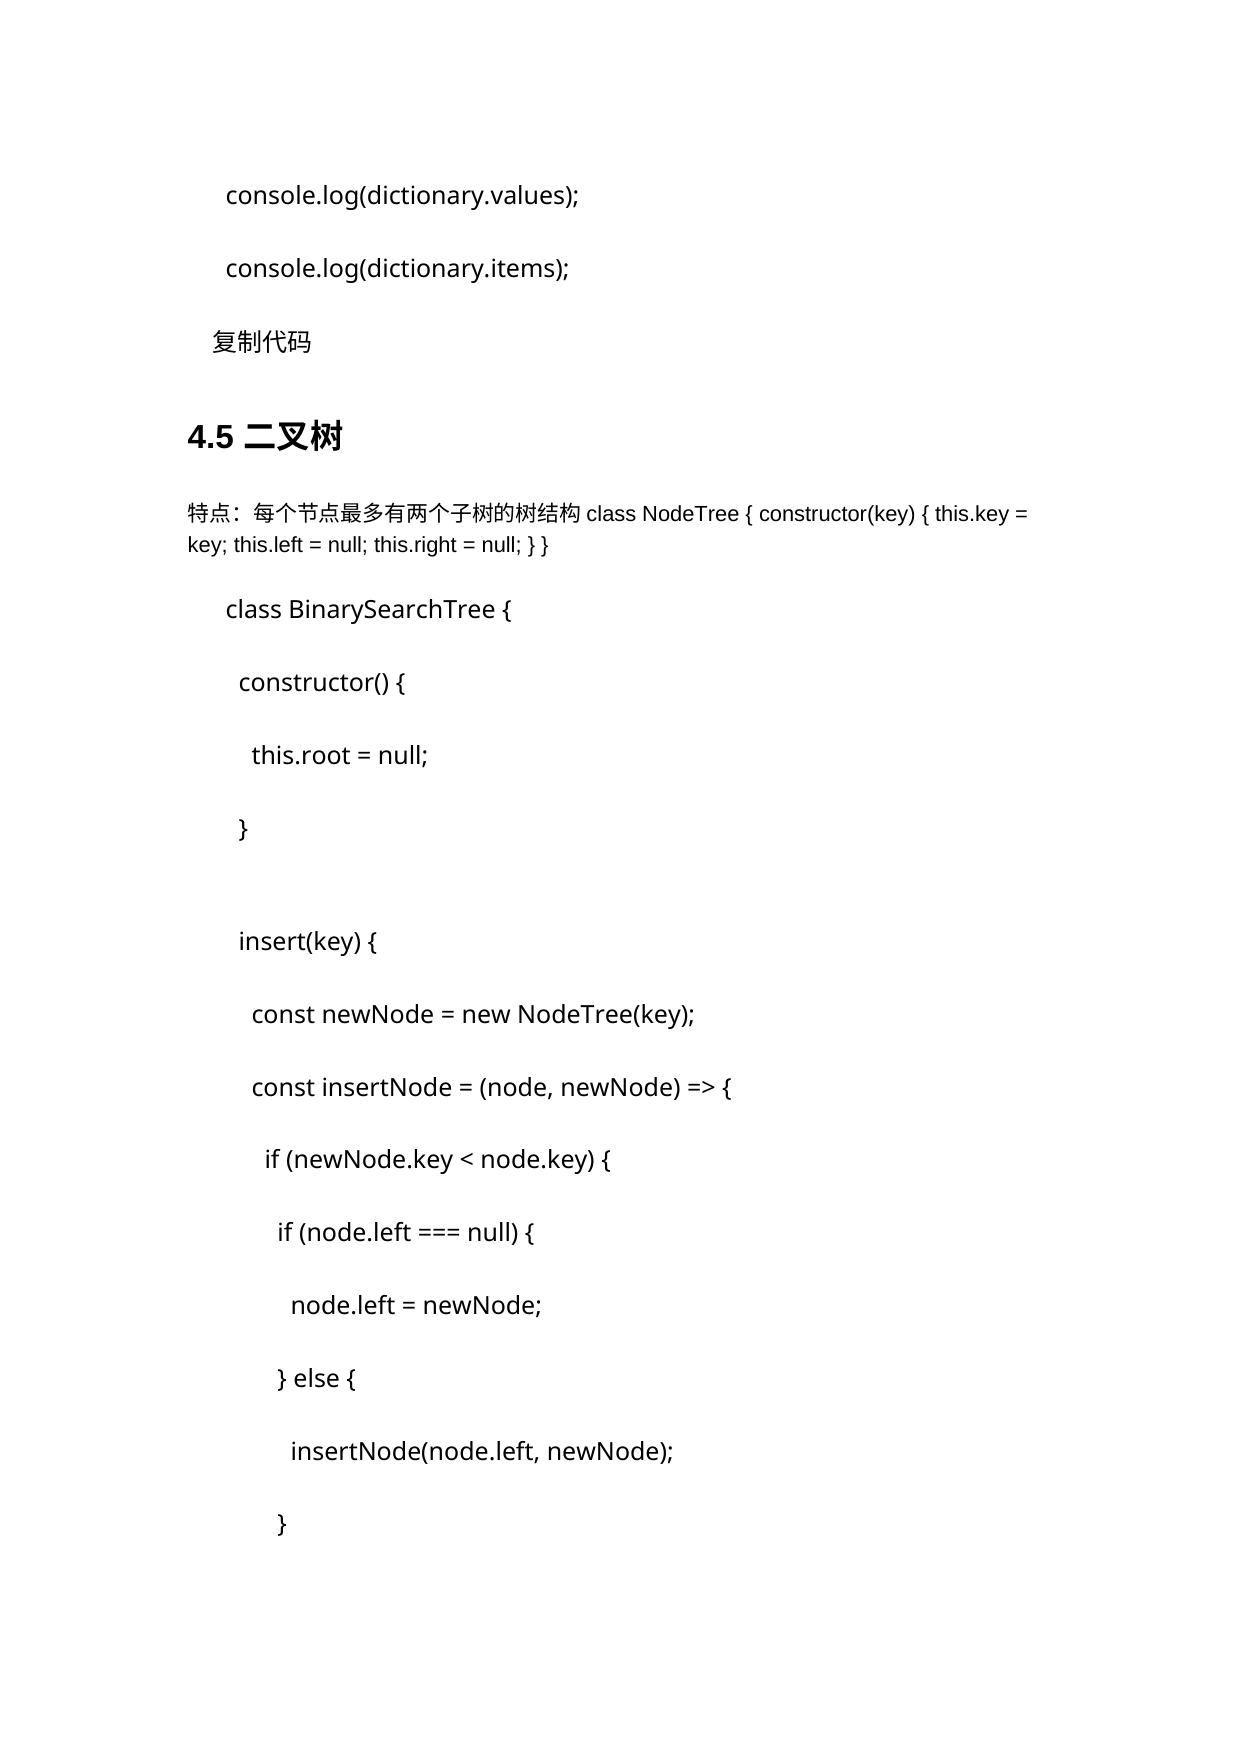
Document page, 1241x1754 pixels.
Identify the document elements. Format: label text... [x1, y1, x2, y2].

text this.root = null; [212, 722, 1028, 787]
text insertNode(node.left, newNode); [212, 1418, 1028, 1483]
text insert(key) { [212, 908, 1028, 973]
text const newNode = new NodeTree(key); [212, 981, 1028, 1046]
text 4.5 二叉树 [187, 402, 1053, 467]
text class BinarySearchTree { [212, 577, 1028, 642]
text 复制代码 [212, 308, 1028, 373]
text } [212, 1491, 1028, 1556]
text constructor() { [212, 649, 1028, 714]
text 特点：每个节点最多有两个子树的树结构 class NodeTree { constructor(key) { this.key = key; this.left = null; this.right = null; } } [187, 496, 1053, 561]
text node.left = newNode; [212, 1272, 1028, 1337]
text console.log(dictionary.items); [212, 235, 1028, 300]
text const insertNode = (node, newNode) => { [212, 1054, 1028, 1119]
text if (newNode.key < node.key) { [212, 1127, 1028, 1192]
text } [212, 795, 1028, 860]
text } else { [212, 1345, 1028, 1410]
text console.log(dictionary.values); [212, 162, 1028, 227]
text if (node.left === null) { [212, 1199, 1028, 1264]
